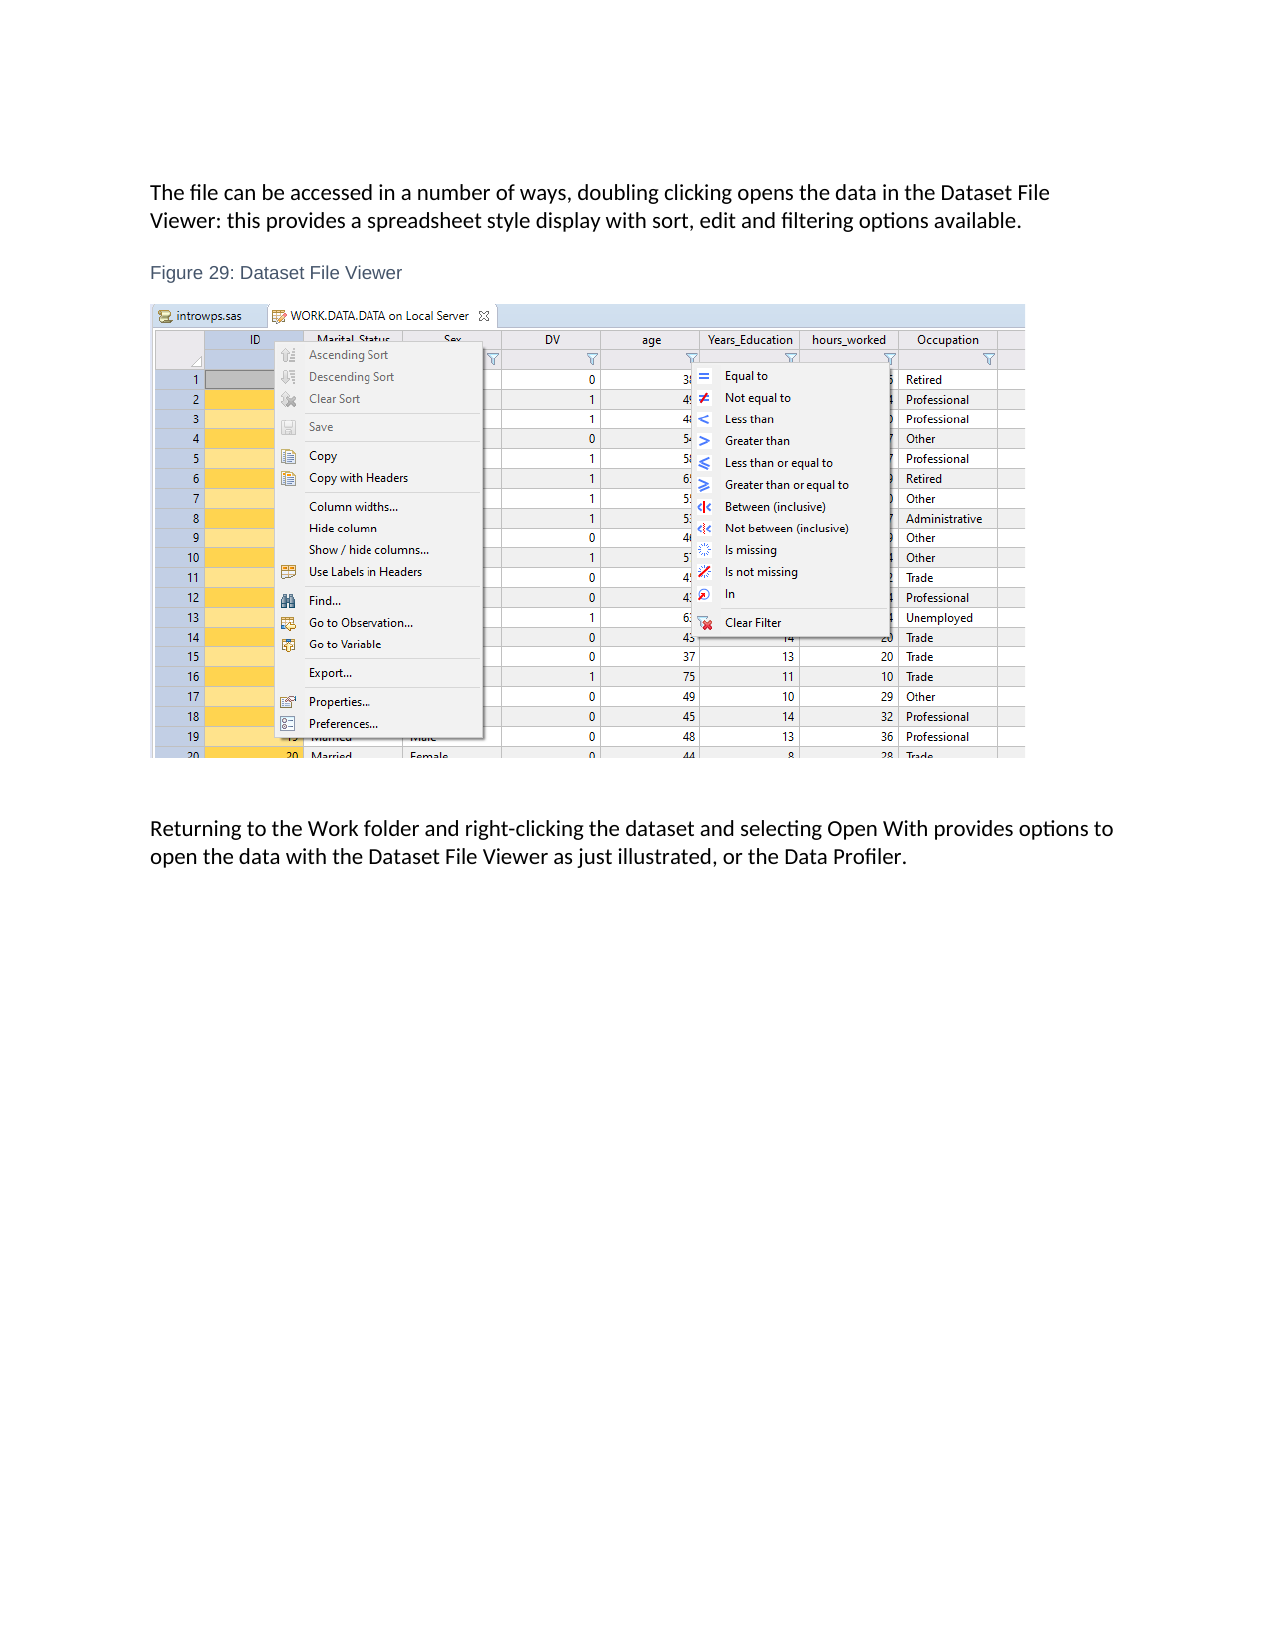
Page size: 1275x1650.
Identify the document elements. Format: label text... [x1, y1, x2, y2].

text The file can be accessed in a number of ways, doubling clicking opens the data in the Dataset File Viewer: this provides a spreadsheet style display with sort, edit and filtering options available. [150, 178, 1125, 234]
picture [150, 304, 1025, 758]
text Returning to the Work folder and right-clicking the dataset and selecting Open With provides options to open the data with the Dataset File Viewer as just illustrated, or the Data Profiler. [150, 814, 1125, 870]
